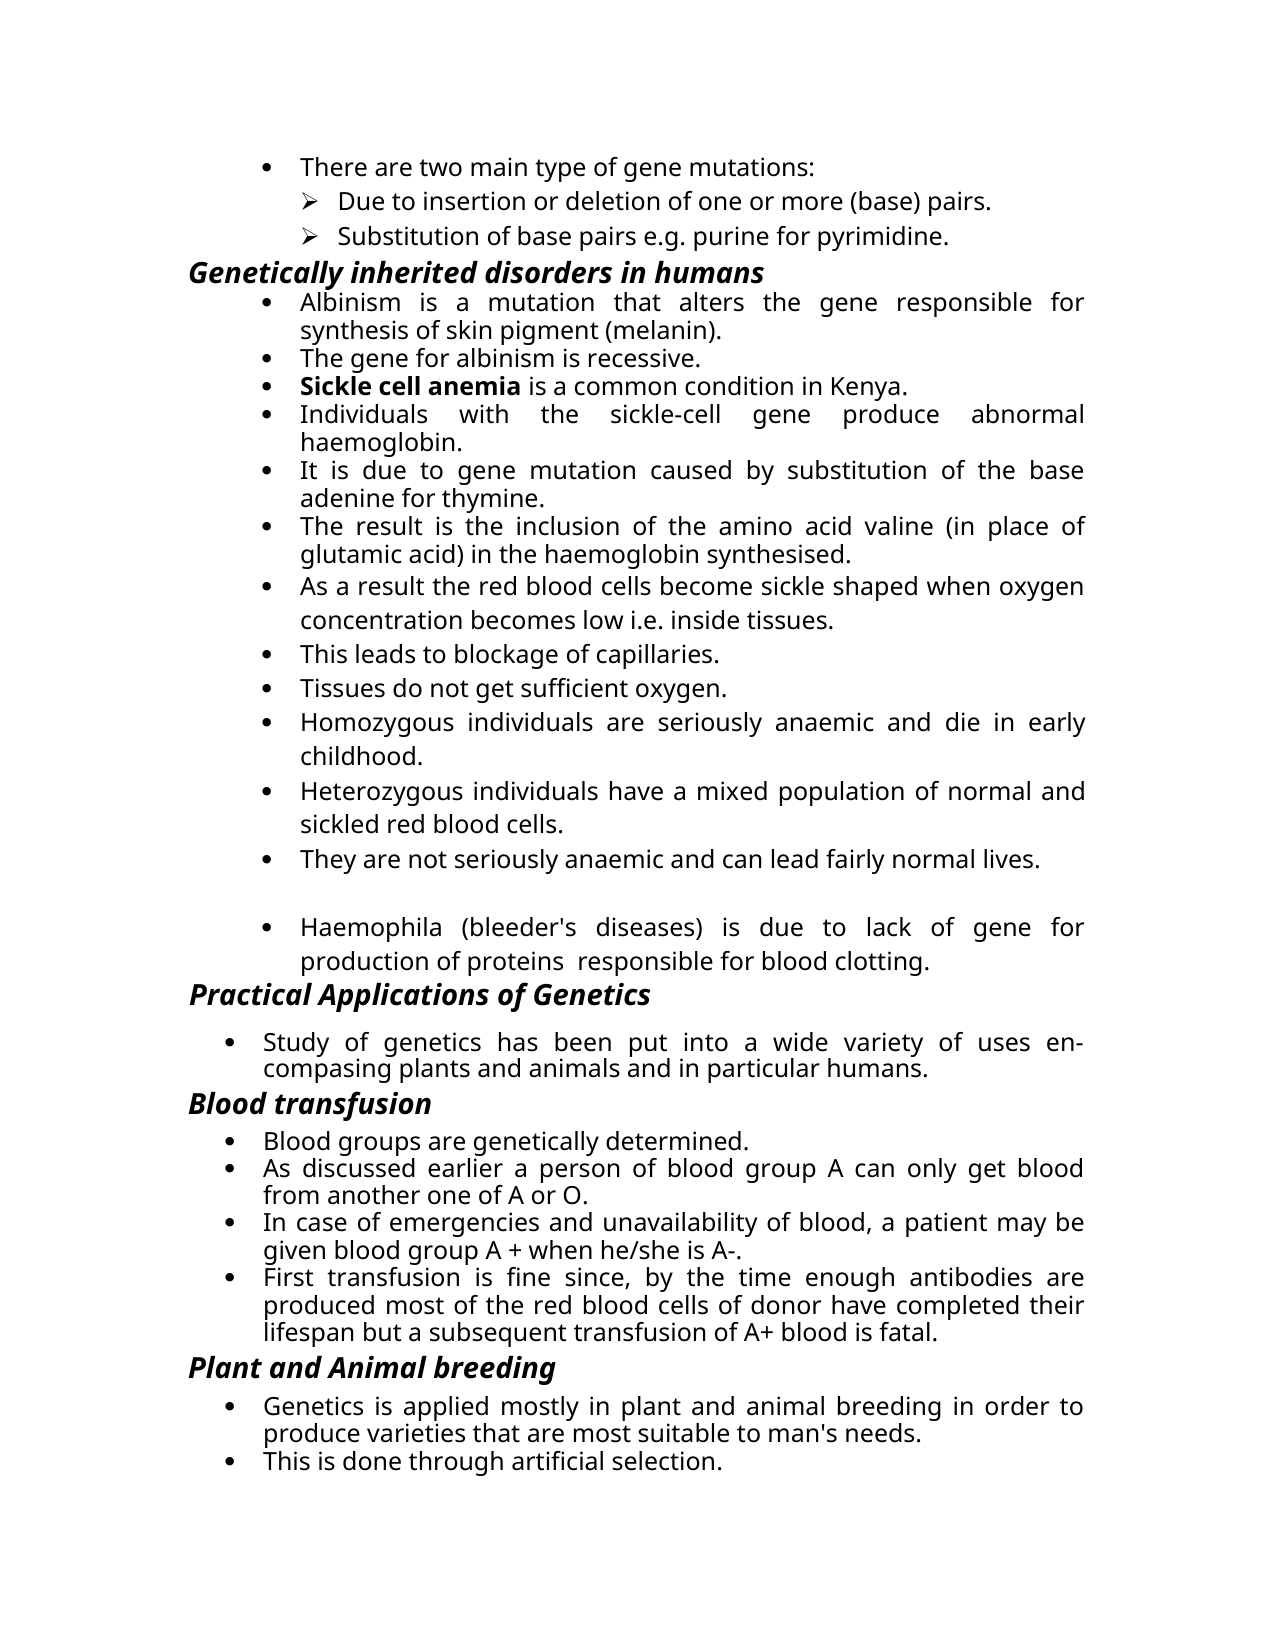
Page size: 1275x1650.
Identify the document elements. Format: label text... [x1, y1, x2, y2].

text Genetically inherited disorders in humans [188, 364, 1086, 392]
text Blood transfusion [188, 1186, 1086, 1224]
list As a result the red blood cells become sickle shaped when oxygen concentration becomes low i.e. inside tissues. [262, 671, 1086, 739]
list First transfusion is fine since, by the time enough antibodies are produced most of the red blood cells of donor have completed their lifespan but a subsequent transfusion of A+ blood is fatal. [225, 1373, 1086, 1456]
list It is due to gene mutation caused by substitution of the base adenine for thymine. [262, 559, 1086, 615]
list Individuals with the sickle-cell gene produce abnormal haemoglobin. [262, 503, 1086, 559]
list Sickle cell anemia is a common condition in Kenya. [262, 476, 1086, 503]
list In case of emergencies and unavailability of blood, a patient may be given blood group A + when he/she is A-. [225, 1318, 1086, 1373]
list This leads to blockage of capillaries. [262, 739, 1086, 773]
list The result is the inclusion of the amino acid valine (in place of glutamic acid) in the haemoglobin synthesised. [262, 615, 1086, 671]
list It may involve only a change in one base, e.g. adenine in place of thyamine yet the effect on the individual is profound e.g. sickle cell anemia . [262, 150, 1087, 252]
text Practical Applications of Genetics [189, 1080, 1087, 1115]
list Blood groups are genetically determined. [225, 1231, 1086, 1258]
list Homozygous individuals are seriously anaemic and die in early childhood. [262, 807, 1087, 875]
list There are two main type of gene mutations: [262, 252, 1087, 286]
list The gene for albinism is recessive. [262, 448, 1086, 476]
list Haemophila (bleeder's diseases) is due to lack of gene for production of proteins responsible for blood clotting. [262, 1012, 1086, 1080]
list Albinism is a mutation that alters the gene responsible for synthesis of skin pigment (melanin). [262, 392, 1086, 448]
list Substitution of base pairs e.g. purine for pyrimidine. [300, 320, 1087, 354]
list As discussed earlier a person of blood group A can only get blood from another one of A or O. [225, 1264, 1086, 1318]
list Heterozygous individuals have a mixed population of normal and sickled red blood cells. [262, 875, 1087, 943]
list Due to insertion or deletion of one or more (base) pairs. [300, 286, 1087, 320]
list They are not seriously anaemic and can lead fairly normal lives. [262, 943, 1087, 977]
text Plant and Animal breeding [188, 1456, 1086, 1495]
list Tissues do not get sufficient oxygen. [262, 773, 1086, 807]
list Study of genetics has been put into a wide variety of uses en-compasing plants and animals and in particular humans. [225, 1132, 1086, 1186]
